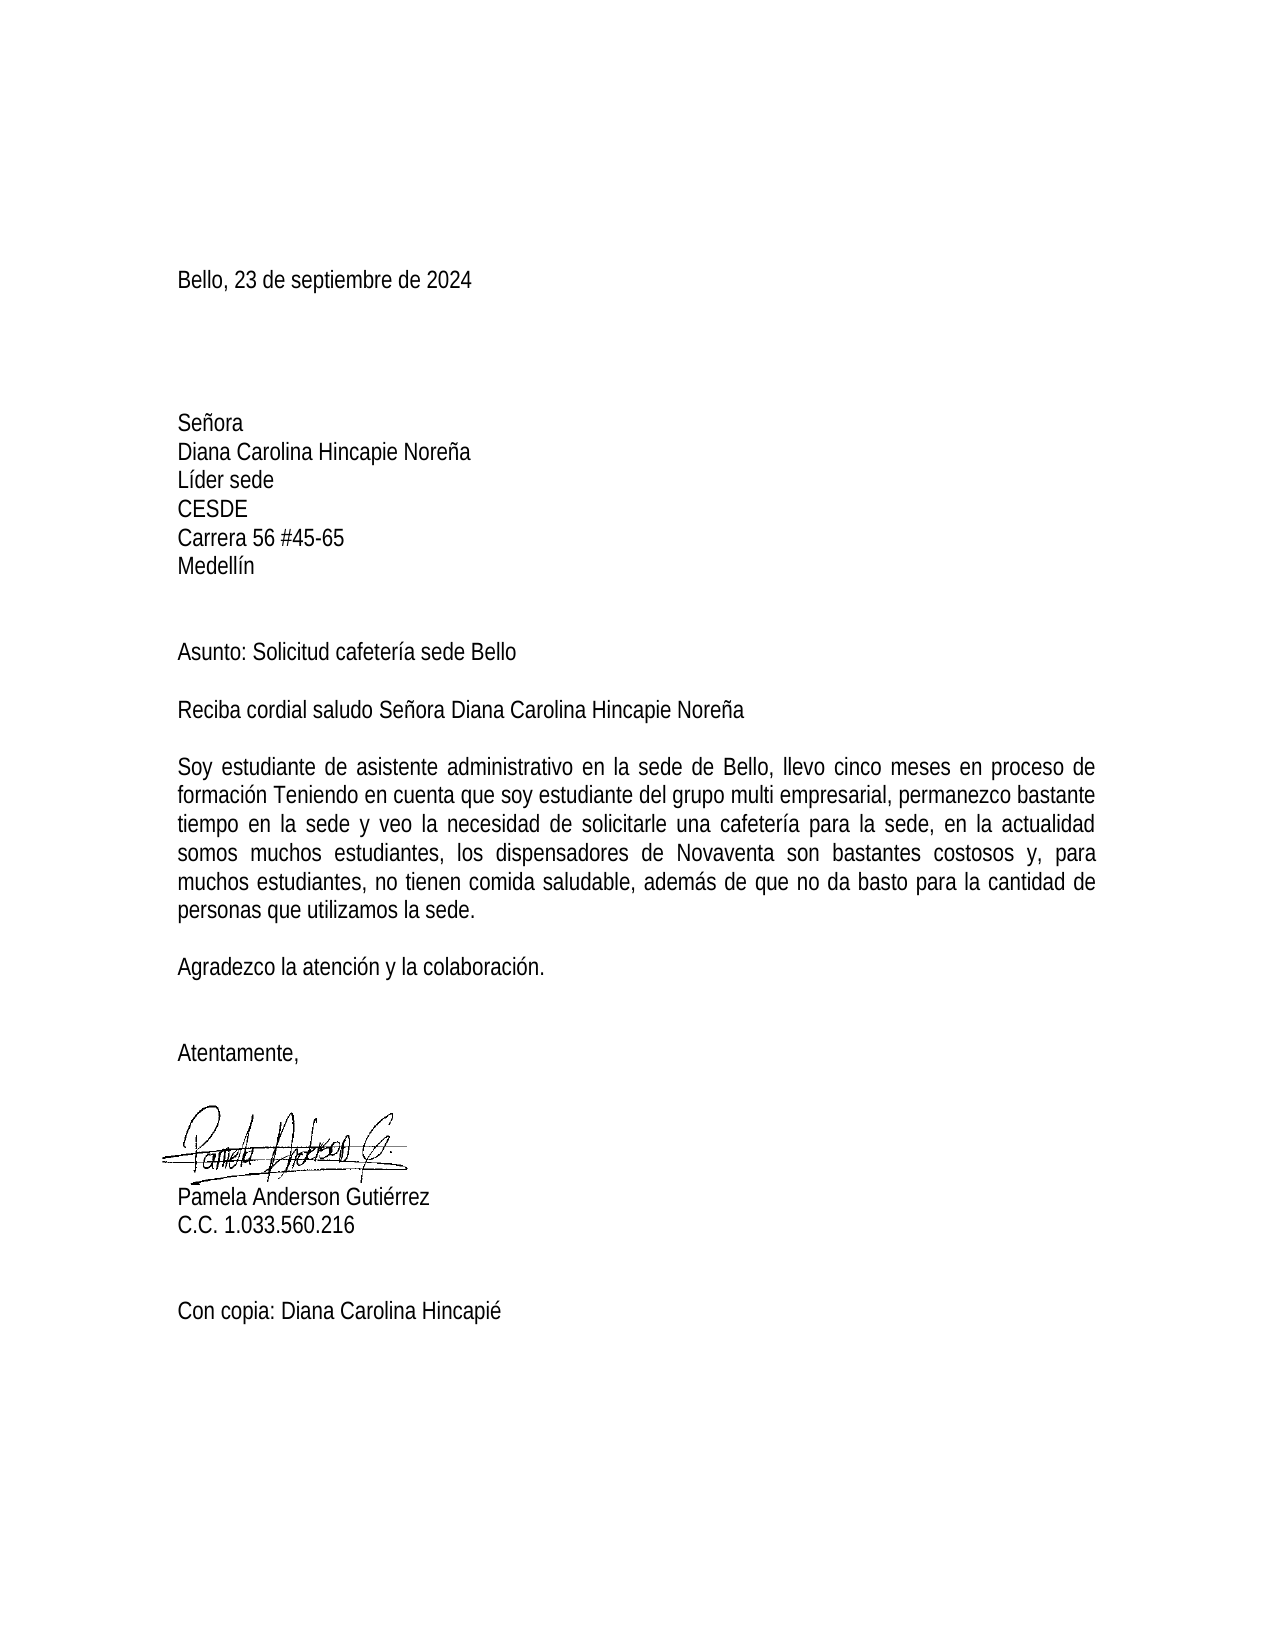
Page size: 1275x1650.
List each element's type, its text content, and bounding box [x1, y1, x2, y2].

text Reciba cordial saludo Señora Diana Carolina Hincapie Noreña [177, 694, 1098, 723]
text CESDE [177, 494, 1098, 523]
text Atentamente, [177, 1038, 1098, 1067]
text Asunto: Solicitud cafetería sede Bello [177, 637, 1098, 666]
text C.C. 1.033.560.216 [177, 1210, 1098, 1239]
text Diana Carolina Hincapie Noreña [177, 437, 1098, 465]
text Pamela Anderson Gutiérrez [177, 1182, 1098, 1210]
text Soy estudiante de asistente administrativo en la sede de Bello, llevo cinco meses en proceso de formación Teniendo en cuenta que soy estudiante del grupo multi empresarial, permanezco bastante tiempo en la sede y veo la necesidad de solicitarle una cafetería para la sede, en la actualidad somos muchos estudiantes, los dispensadores de Novaventa son bastantes costosos y, para muchos estudiantes, no tienen comida saludable, además de que no da basto para la cantidad de personas que utilizamos la sede. [177, 752, 1098, 924]
text Carrera 56 #45-65 [177, 523, 1098, 551]
text Con copia: Diana Carolina Hincapié [177, 1296, 1098, 1325]
text Bello, 23 de septiembre de 2024 [177, 265, 1098, 293]
text Medellín [177, 551, 1098, 580]
text Líder sede [177, 465, 1098, 494]
text Señora [177, 408, 1098, 437]
text Agradezco la atención y la colaboración. [177, 952, 1098, 981]
